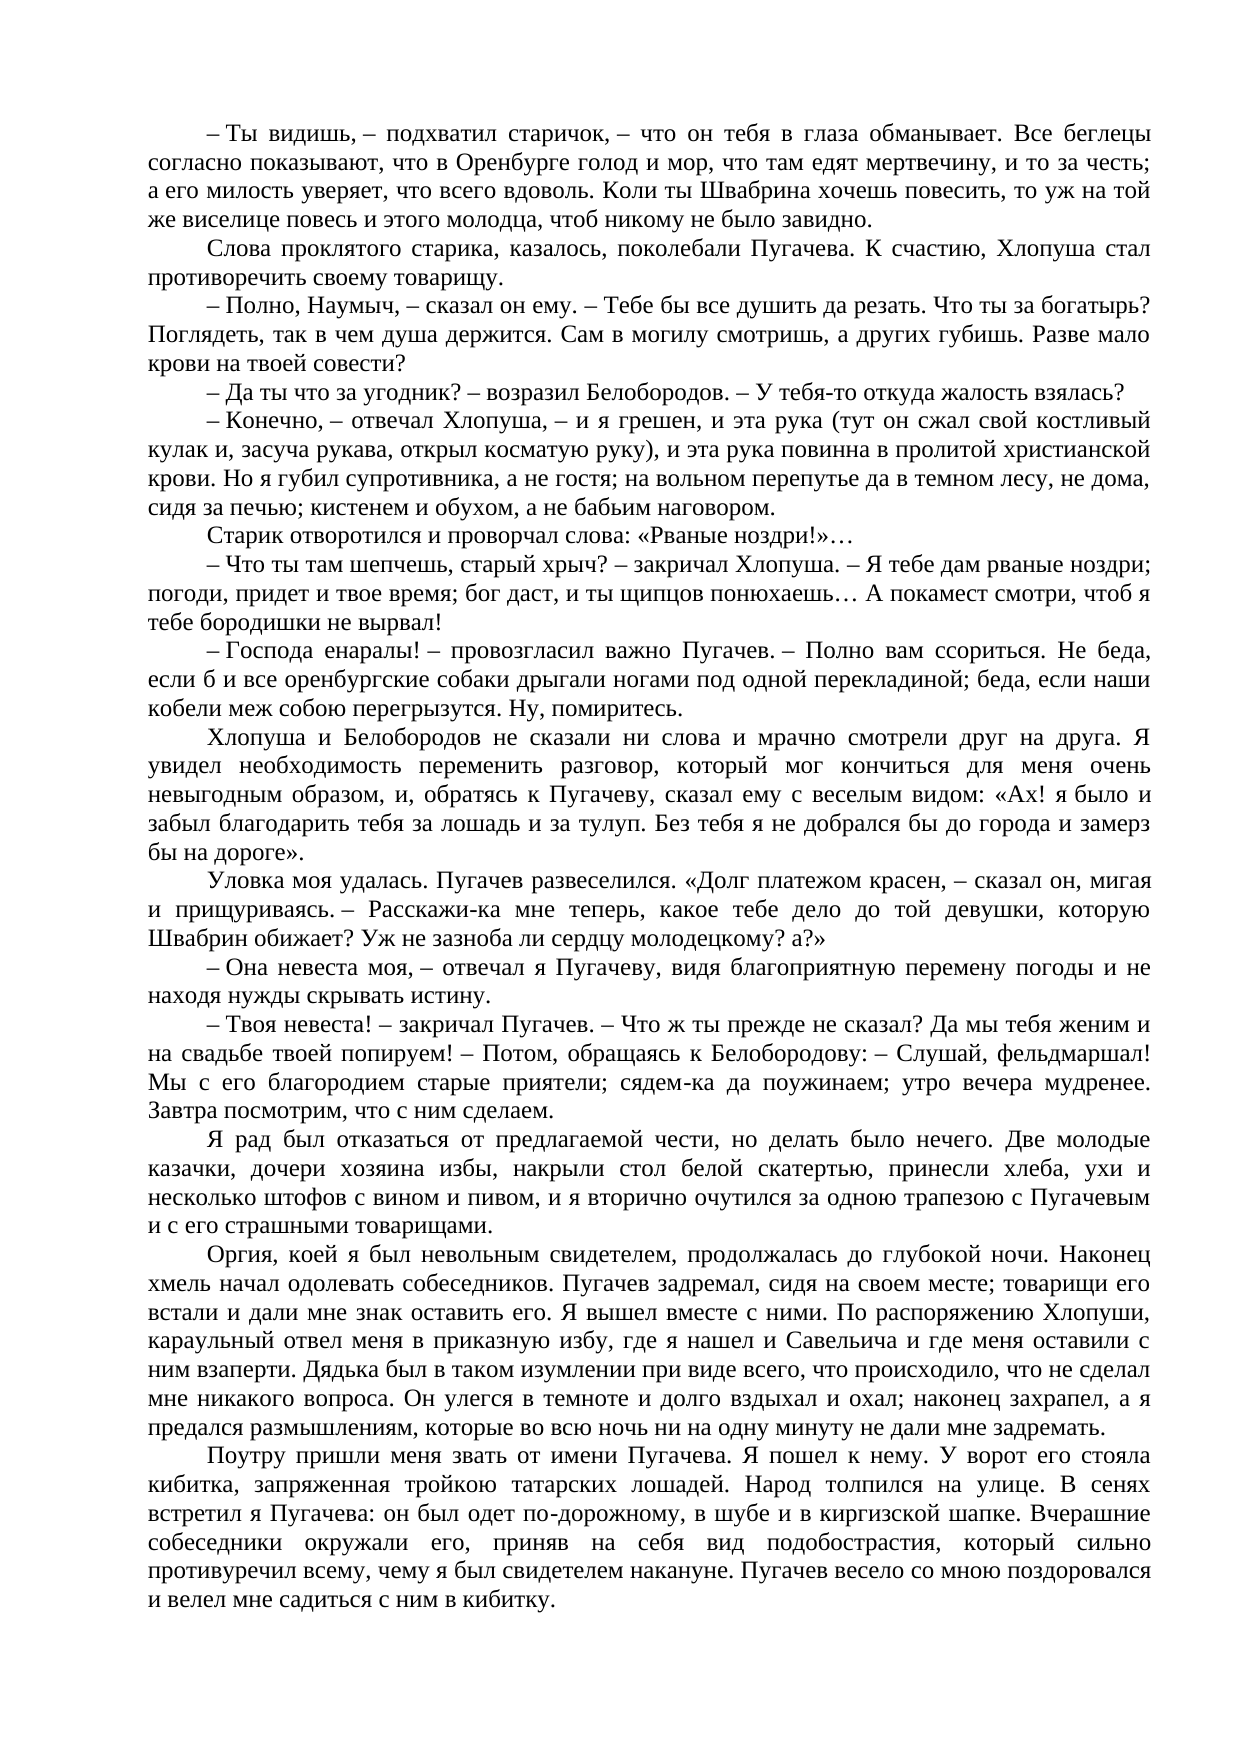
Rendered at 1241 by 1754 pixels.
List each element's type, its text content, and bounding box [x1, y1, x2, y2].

text – Конечно, – отвечал Хлопуша, – и я грешен, и эта рука (тут он сжал свой костливый кулак и, засуча рукава, открыл косматую руку), и эта рука повинна в пролитой христианской крови. Но я губил супротивника, а не гостя; на вольном перепутье да в темном лесу, не дома, сидя за печью; кистенем и обухом, а не бабьим наговором. [148, 406, 1152, 521]
text Слова проклятого старика, казалось, поколебали Пугачева. К счастию, Хлопуша стал противоречить своему товарищу. [148, 233, 1152, 291]
text – Да ты что за угодник? – возразил Белобородов. – У тебя-то откуда жалость взялась? [148, 377, 1152, 406]
text – Что ты там шепчешь, старый хрыч? – закричал Хлопуша. – Я тебе дам рваные ноздри; погоди, придет и твое время; бог даст, и ты щипцов понюхаешь… А покамест смотри, чтоб я тебе бородишки не вырвал! [148, 549, 1152, 636]
text Хлопуша и Белобородов не сказали ни слова и мрачно смотрели друг на друга. Я увидел необходимость переменить разговор, который мог кончиться для меня очень невыгодным образом, и, обратясь к Пугачеву, сказал ему с веселым видом: «Ах! я было и забыл благодарить тебя за лошадь и за тулуп. Без тебя я не добрался бы до города и замерз бы на дороге». [148, 722, 1152, 866]
text – Господа енаралы! – провозгласил важно Пугачев. – Полно вам ссориться. Не беда, если б и все оренбургские собаки дрыгали ногами под одной перекладиной; беда, если наши кобели меж собою перегрызутся. Ну, помиритесь. [148, 636, 1152, 722]
text Старик отворотился и проворчал слова: «Рваные ноздри!»… [148, 521, 1152, 549]
text Поутру пришли меня звать от имени Пугачева. Я пошел к нему. У ворот его стояла кибитка, запряженная тройкою татарских лошадей. Народ толпился на улице. В сенях встретил я Пугачева: он был одет по-дорожному, в шубе и в киргизской шапке. Вчерашние собеседники окружали его, приняв на себя вид подобострастия, который сильно противуречил всему, чему я был свидетелем накануне. Пугачев весело со мною поздоровался и велел мне садиться с ним в кибитку. [148, 1441, 1152, 1613]
text – Твоя невеста! – закричал Пугачев. – Что ж ты прежде не сказал? Да мы тебя женим и на свадьбе твоей попируем! – Потом, обращаясь к Белобородову: – Слушай, фельдмаршал! Мы с его благородием старые приятели; сядем-ка да поужинаем; утро вечера мудренее. Завтра посмотрим, что с ним сделаем. [148, 1009, 1152, 1124]
text – Она невеста моя, – отвечал я Пугачеву, видя благоприятную перемену погоды и не находя нужды скрывать истину. [148, 952, 1152, 1009]
text Оргия, коей я был невольным свидетелем, продолжалась до глубокой ночи. Наконец хмель начал одолевать собеседников. Пугачев задремал, сидя на своем месте; товарищи его встали и дали мне знак оставить его. Я вышел вместе с ними. По распоряжению Хлопуши, караульный отвел меня в приказную избу, где я нашел и Савельича и где меня оставили с ним взаперти. Дядька был в таком изумлении при виде всего, что происходило, что не сделал мне никакого вопроса. Он улегся в темноте и долго вздыхал и охал; наконец захрапел, а я предался размышлениям, которые во всю ночь ни на одну минуту не дали мне задремать. [148, 1239, 1152, 1441]
text Я рад был отказаться от предлагаемой чести, но делать было нечего. Две молодые казачки, дочери хозяина избы, накрыли стол белой скатертью, принесли хлеба, ухи и несколько штофов с вином и пивом, и я вторично очутился за одною трапезою с Пугачевым и с его страшными товарищами. [148, 1124, 1152, 1239]
text – Полно, Наумыч, – сказал он ему. – Тебе бы все душить да резать. Что ты за богатырь? Поглядеть, так в чем душа держится. Сам в могилу смотришь, а других губишь. Разве мало крови на твоей совести? [148, 291, 1152, 377]
text – Ты видишь, – подхватил старичок, – что он тебя в глаза обманывает. Все беглецы согласно показывают, что в Оренбурге голод и мор, что там едят мертвечину, и то за честь; а его милость уверяет, что всего вдоволь. Коли ты Швабрина хочешь повесить, то уж на той же виселице повесь и этого молодца, чтоб никому не было завидно. [148, 118, 1152, 233]
text Уловка моя удалась. Пугачев развеселился. «Долг платежом красен, – сказал он, мигая и прищуриваясь. – Расскажи-ка мне теперь, какое тебе дело до той девушки, которую Швабрин обижает? Уж не зазноба ли сердцу молодецкому? а?» [148, 866, 1152, 952]
